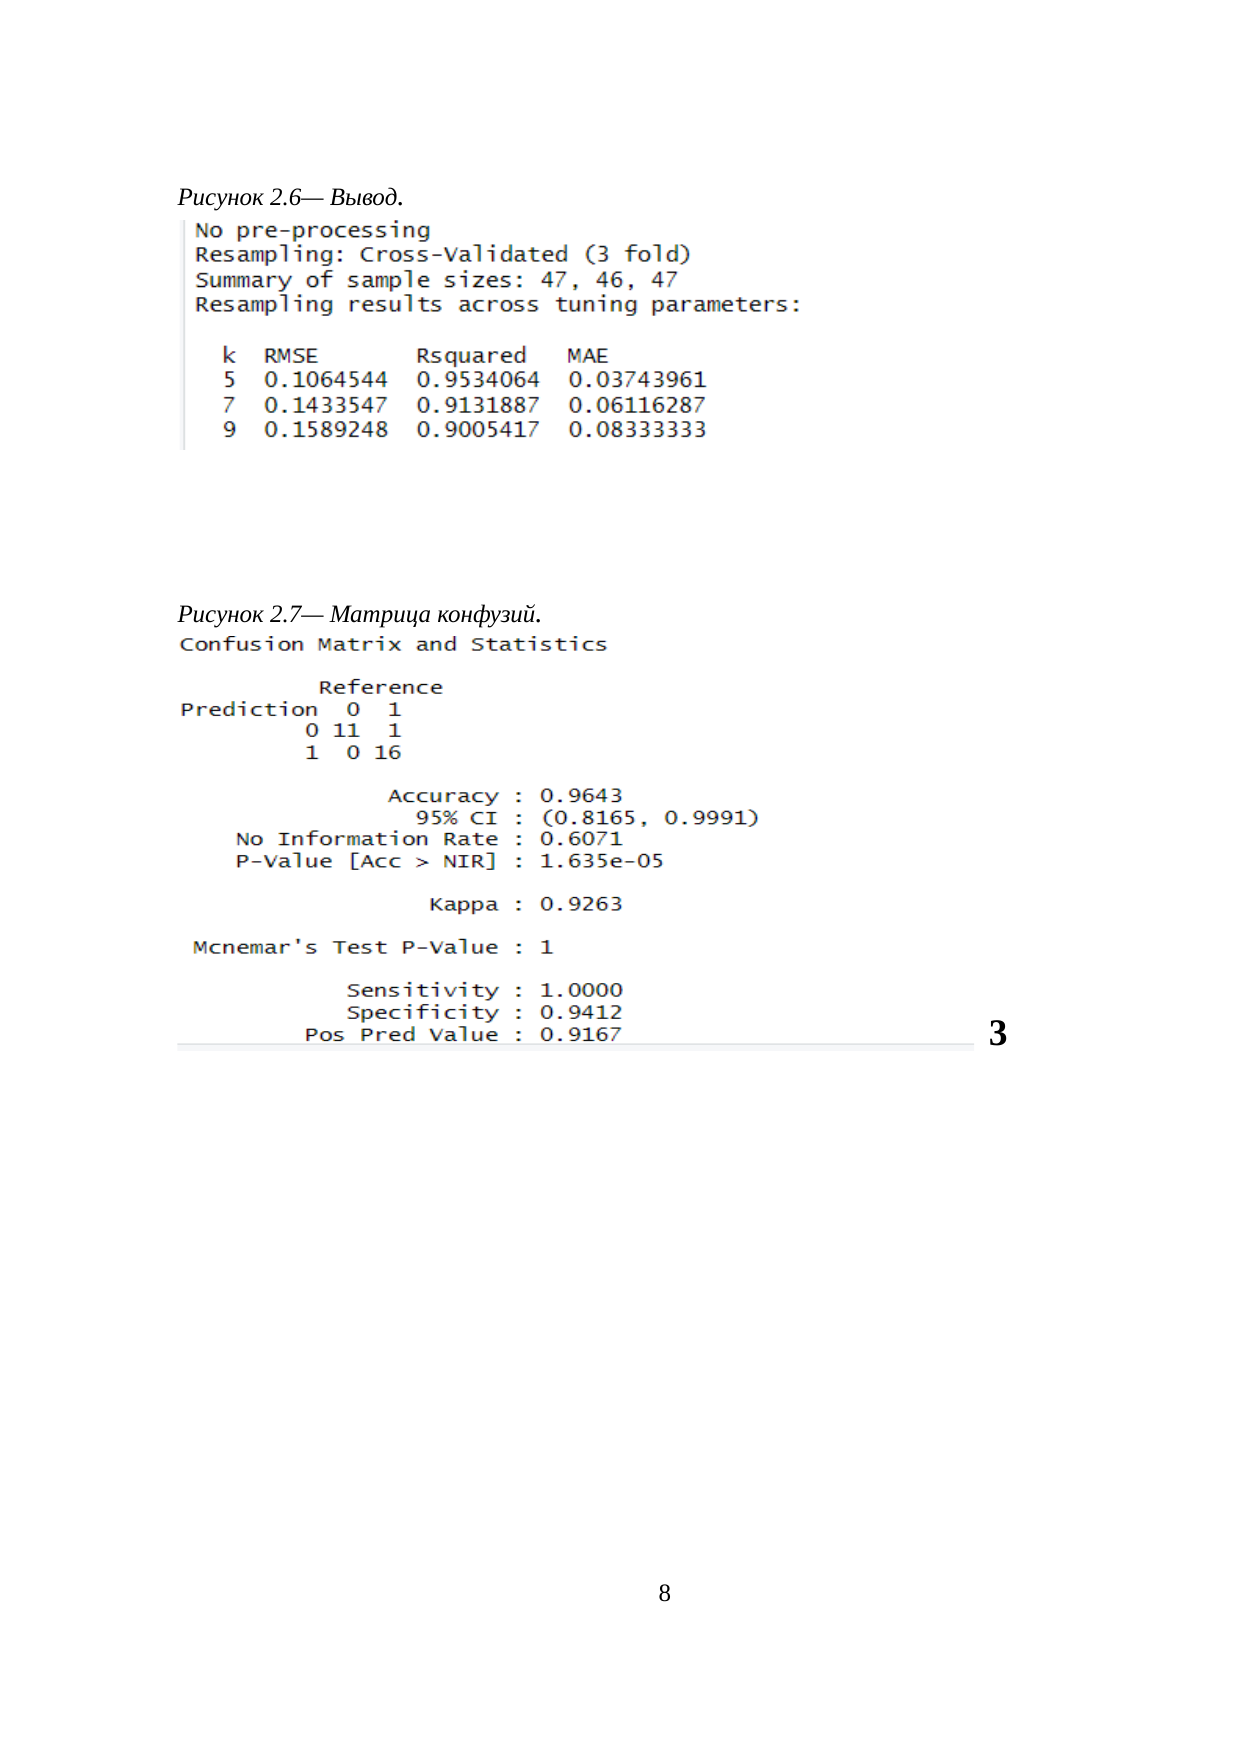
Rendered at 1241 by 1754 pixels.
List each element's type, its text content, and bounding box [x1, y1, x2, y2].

picture [177, 636, 975, 1051]
text Рисунок 2.6— Вывод. [177, 178, 1152, 211]
text Рисунок 2.7— Матрица конфузий. [177, 595, 1152, 628]
picture [179, 220, 1078, 450]
text 3 [177, 1010, 1152, 1053]
